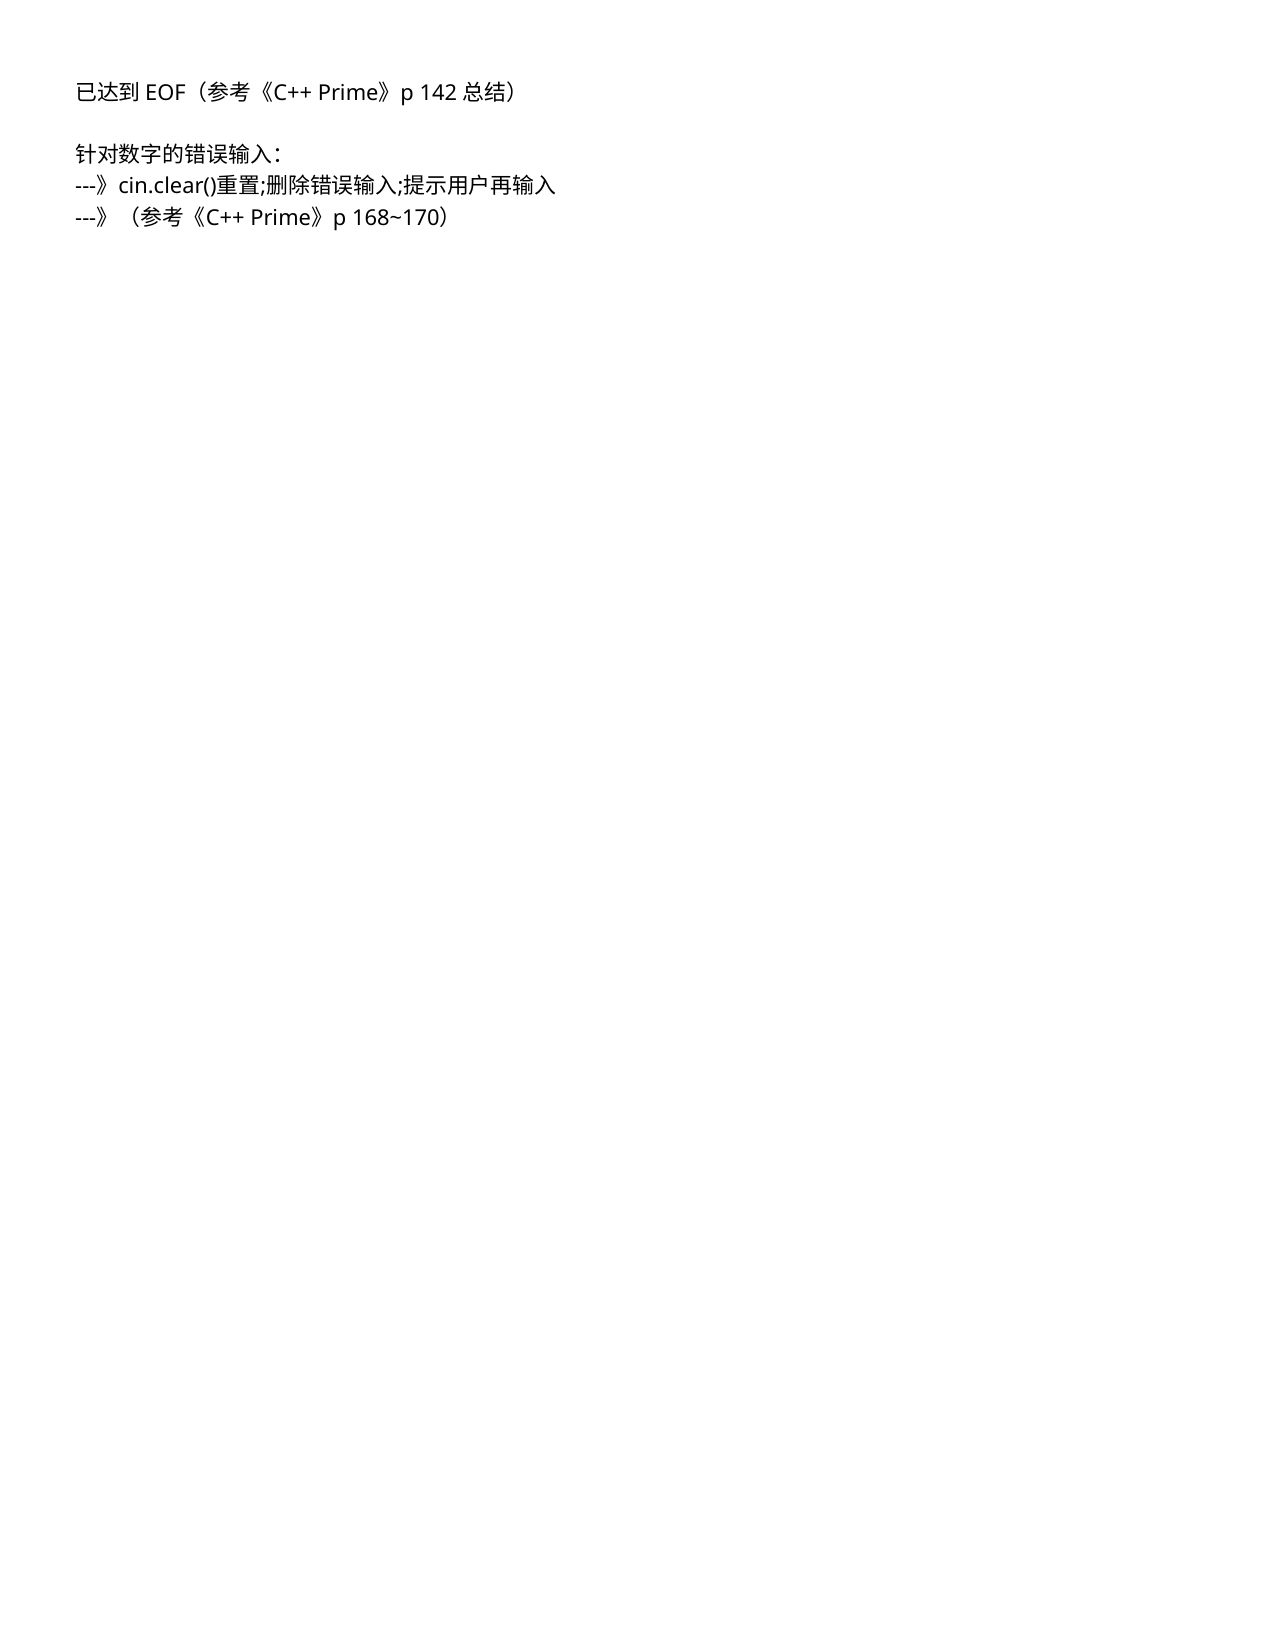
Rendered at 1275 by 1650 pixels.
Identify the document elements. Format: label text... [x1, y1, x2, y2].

list ---》cin.clear()重置;删除错误输入;提示用户再输入 [75, 168, 1200, 200]
list ---》（参考《C++ Prime》p 168~170） [75, 200, 1200, 232]
list 针对数字的错误输入： [75, 137, 1200, 168]
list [75, 75, 1200, 107]
